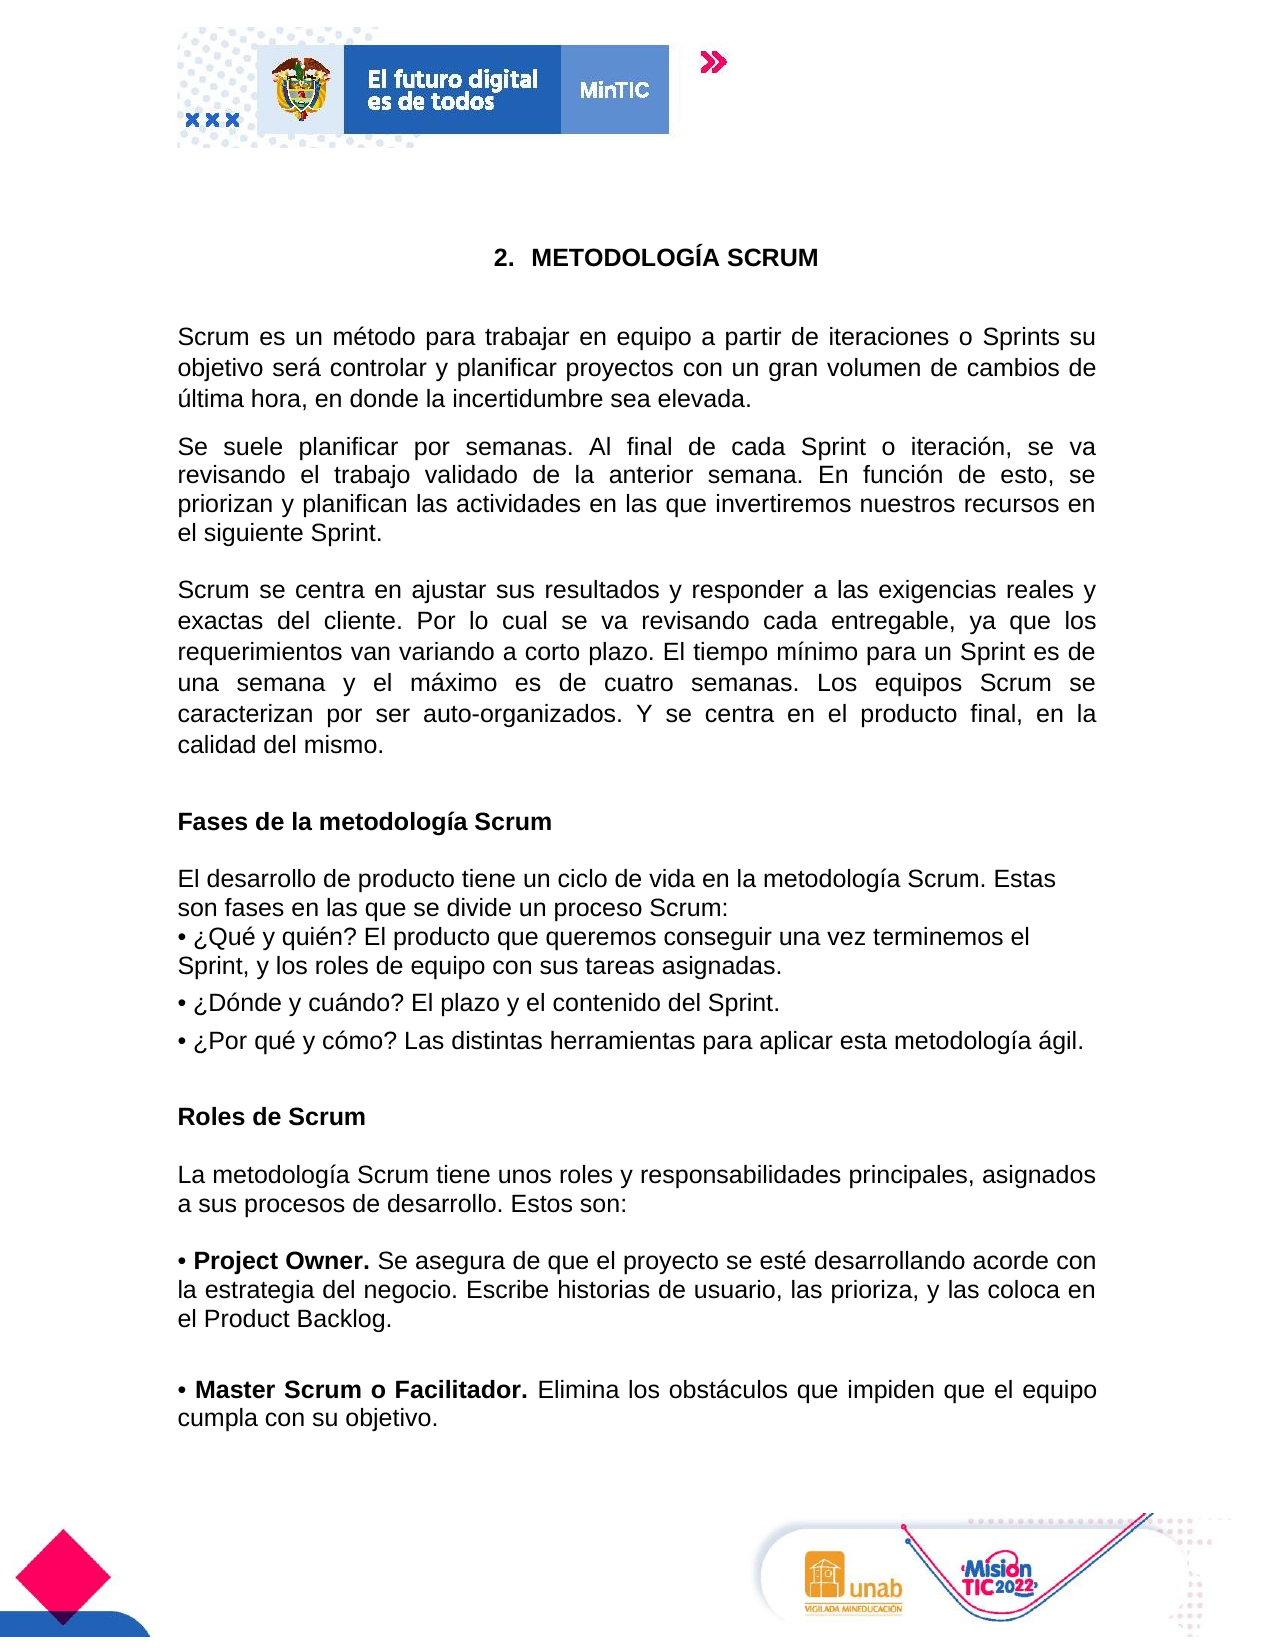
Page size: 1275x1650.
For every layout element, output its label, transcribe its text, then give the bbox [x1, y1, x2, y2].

text • ¿Dónde y cuándo? El plazo y el contenido del Sprint. [177, 988, 1098, 1017]
text • ¿Por qué y cómo? Las distintas herramientas para aplicar esta metodología ágil. [177, 1026, 1098, 1055]
text Fases de la metodología Scrum [177, 807, 1098, 836]
text • ¿Qué y quién? El producto que queremos conseguir una vez terminemos el Sprint, y los roles de equipo con sus tareas asignadas. [177, 922, 1098, 979]
text Se suele planificar por semanas. Al final de cada Sprint o iteración, se va revisando el trabajo validado de la anterior semana. En función de esto, se priorizan y planifican las actividades en las que invertiremos nuestros recursos en el siguiente Sprint. [177, 432, 1098, 547]
text • Project Owner. Se asegura de que el proyecto se esté desarrollando acorde con la estrategia del negocio. Escribe historias de usuario, las prioriza, y las coloca en el Product Backlog. [177, 1246, 1098, 1332]
text • Master Scrum o Facilitador. Elimina los obstáculos que impiden que el equipo cumpla con su objetivo. [177, 1375, 1098, 1432]
text La metodología Scrum tiene unos roles y responsabilidades principales, asignados a sus procesos de desarrollo. Estos son: [177, 1160, 1098, 1217]
text Roles de Scrum [177, 1102, 1098, 1131]
picture [177, 27, 731, 148]
text El desarrollo de producto tiene un ciclo de vida en la metodología Scrum. Estas son fases en las que se divide un proceso Scrum: [177, 864, 1098, 922]
text Scrum es un método para trabajar en equipo a partir de iteraciones o Sprints su objetivo será controlar y planificar proyectos con un gran volumen de cambios de última hora, en donde la incertidumbre sea elevada. [177, 322, 1098, 413]
text Scrum se centra en ajustar sus resultados y responder a las exigencias reales y exactas del cliente. Por lo cual se va revisando cada entregable, ya que los requerimientos van variando a corto plazo. El tiempo mínimo para un Sprint es de una semana y el máximo es de cuatro semanas. Los equipos Scrum se caracterizan por ser auto-organizados. Y se centra en el producto final, en la calidad del mismo. [177, 575, 1098, 759]
picture [0, 1513, 1242, 1637]
list METODOLOGÍA SCRUM [215, 243, 1098, 272]
